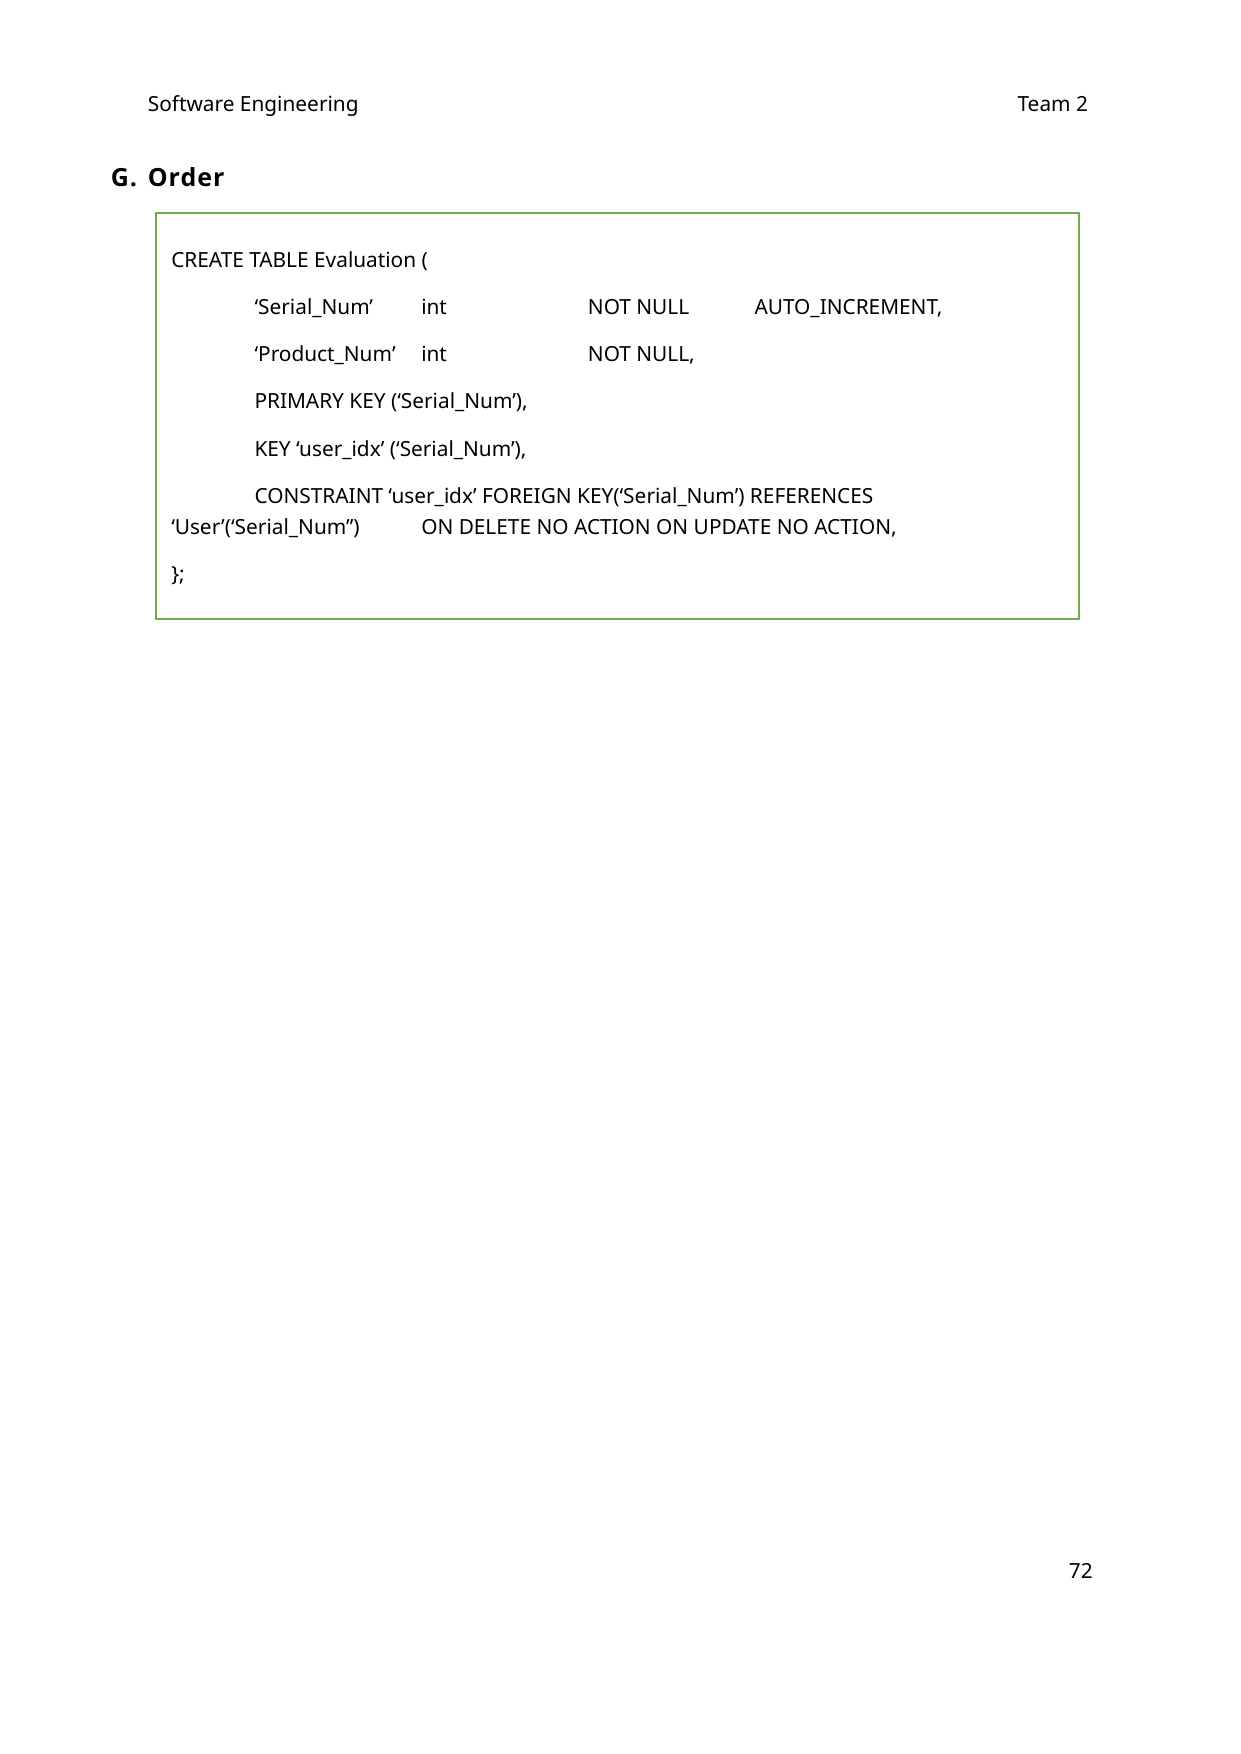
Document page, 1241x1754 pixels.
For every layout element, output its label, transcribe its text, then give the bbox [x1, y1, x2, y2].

subtitle Order [111, 159, 1092, 193]
